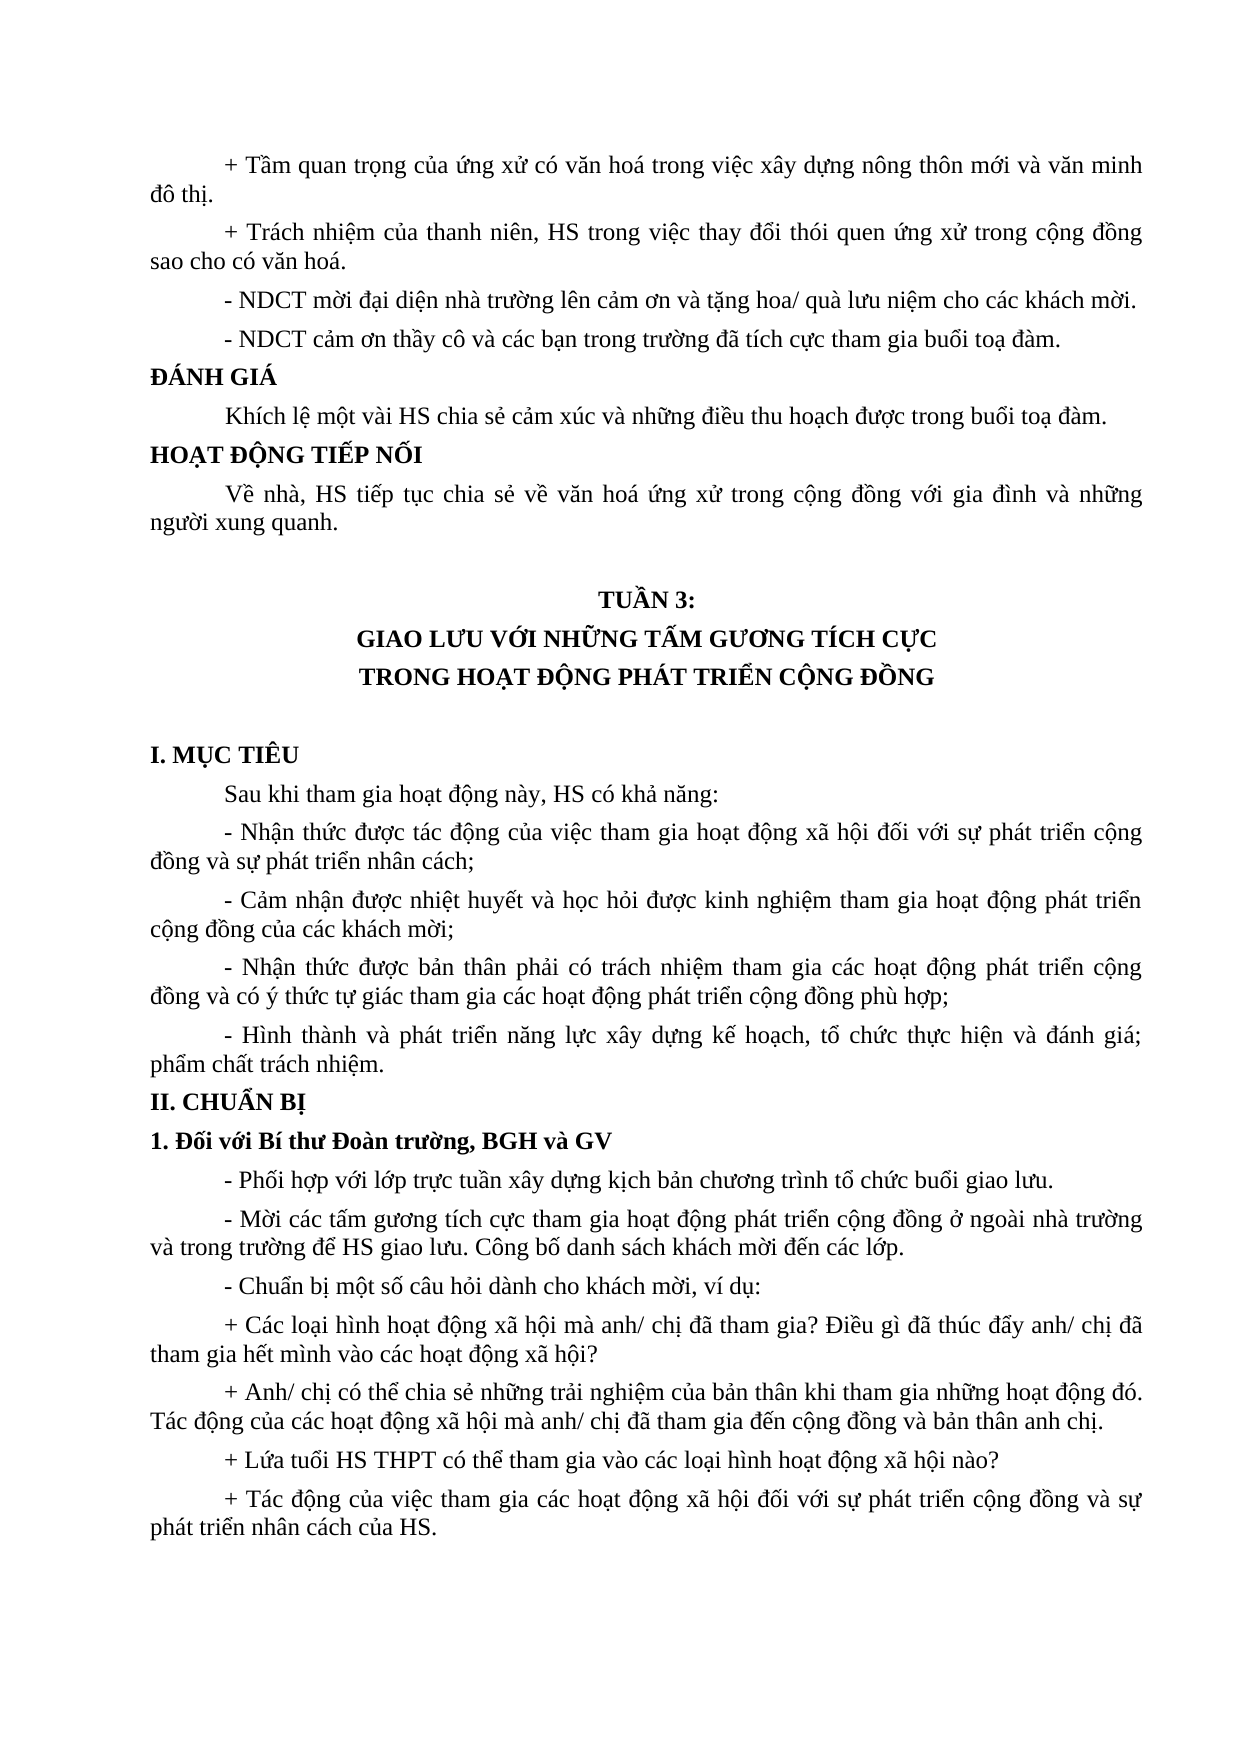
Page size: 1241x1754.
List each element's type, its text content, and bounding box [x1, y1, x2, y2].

text GIAO LƯU VỚI NHỮNG TẤM GƯƠNG TÍCH CỰC [150, 624, 1144, 652]
text Khích lệ một vài HS chia sẻ cảm xúc và những điều thu hoạch được trong buổi toạ đàm. [150, 401, 1144, 430]
text - Hình thành và phát triển năng lực xây dựng kế hoạch, tổ chức thực hiện và đánh giá; phẩm chất trách nhiệm. [150, 1020, 1144, 1077]
text + Lứa tuổi HS THPT có thể tham gia vào các loại hình hoạt động xã hội nào? [150, 1445, 1144, 1474]
text + Trách nhiệm của thanh niên, HS trong việc thay đổi thói quen ứng xử trong cộng đồng sao cho có văn hoá. [150, 217, 1144, 275]
text I. MỤC TIÊU [150, 740, 1144, 769]
text Sau khi tham gia hoạt động này, HS có khả năng: [150, 779, 1144, 807]
text - NDCT mời đại diện nhà trường lên cảm ơn và tặng hoa/ quà lưu niệm cho các khách mời. [150, 285, 1144, 314]
text HOẠT ĐỘNG TIẾP NỐI [150, 440, 1144, 469]
text - Chuẩn bị một số câu hỏi dành cho khách mời, ví dụ: [150, 1271, 1144, 1300]
text - Phối hợp với lớp trực tuần xây dựng kịch bản chương trình tổ chức buổi giao lưu. [150, 1165, 1144, 1194]
text - Mời các tấm gương tích cực tham gia hoạt động phát triển cộng đồng ở ngoài nhà trường và trong trường để HS giao lưu. Công bố danh sách khách mời đến các lớp. [150, 1204, 1144, 1261]
text + Anh/ chị có thể chia sẻ những trải nghiệm của bản thân khi tham gia những hoạt động đó. Tác động của các hoạt động xã hội mà anh/ chị đã tham gia đến cộng đồng và bản thân anh chị. [150, 1377, 1144, 1435]
text - Nhận thức được bản thân phải có trách nhiệm tham gia các hoạt động phát triển cộng đồng và có ý thức tự giác tham gia các hoạt động phát triển cộng đồng phù hợp; [150, 952, 1144, 1010]
text - Nhận thức được tác động của việc tham gia hoạt động xã hội đối với sự phát triển cộng đồng và sự phát triển nhân cách; [150, 817, 1144, 875]
text ĐÁNH GIÁ [150, 362, 1144, 391]
text + Các loại hình hoạt động xã hội mà anh/ chị đã tham gia? Điều gì đã thúc đẩy anh/ chị đã tham gia hết mình vào các hoạt động xã hội? [150, 1310, 1144, 1367]
text Về nhà, HS tiếp tục chia sẻ về văn hoá ứng xử trong cộng đồng với gia đình và những người xung quanh. [150, 479, 1144, 536]
text 1. Đối với Bí thư Đoàn trường, BGH và GV [150, 1126, 1144, 1155]
text II. CHUẨN BỊ [150, 1087, 1144, 1116]
text + Tác động của việc tham gia các hoạt động xã hội đối với sự phát triển cộng đồng và sự phát triển nhân cách của HS. [150, 1484, 1144, 1541]
text + Tầm quan trọng của ứng xử có văn hoá trong việc xây dựng nông thôn mới và văn minh đô thị. [150, 150, 1144, 207]
text - NDCT cảm ơn thầy cô và các bạn trong trường đã tích cực tham gia buổi toạ đàm. [150, 324, 1144, 352]
text TRONG HOẠT ĐỘNG PHÁT TRIỂN CỘNG ĐỒNG [150, 662, 1144, 691]
text TUẦN 3: [150, 585, 1144, 614]
text - Cảm nhận được nhiệt huyết và học hỏi được kinh nghiệm tham gia hoạt động phát triển cộng đồng của các khách mời; [150, 885, 1144, 942]
